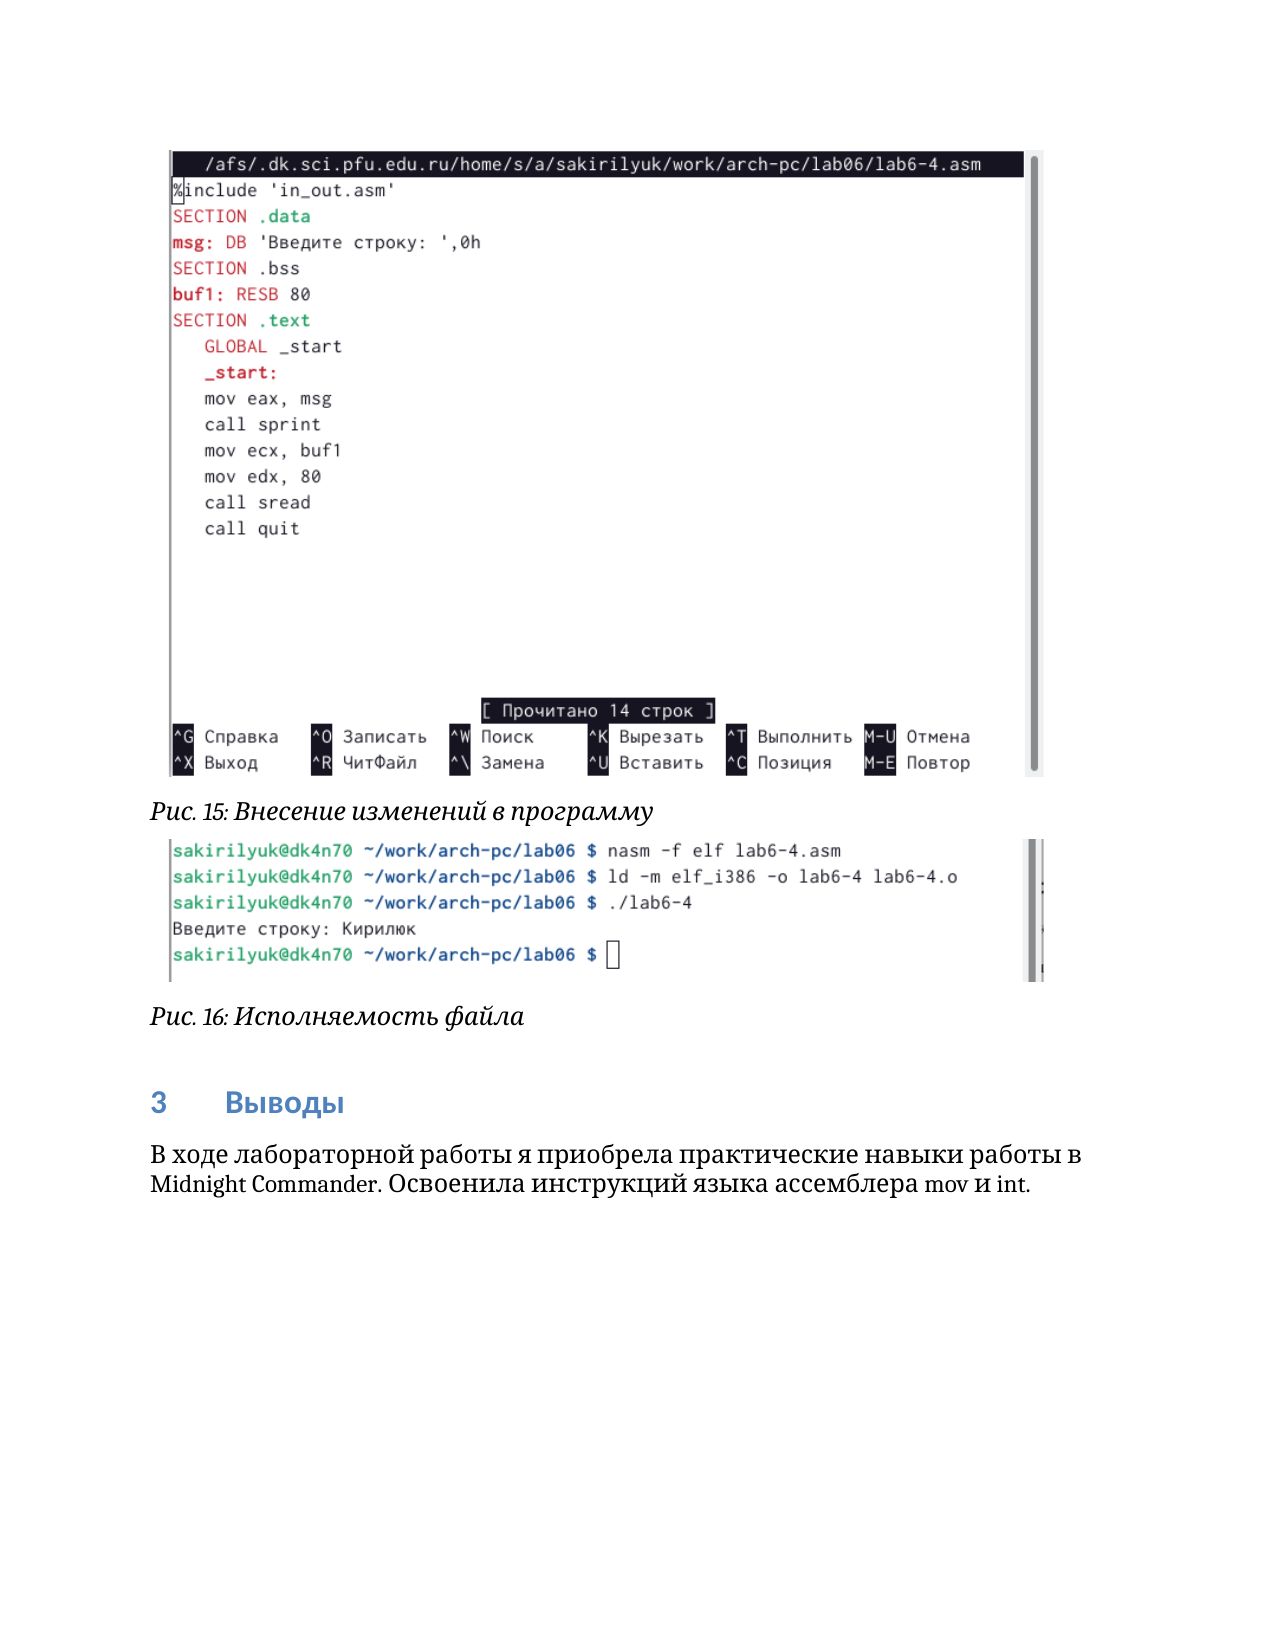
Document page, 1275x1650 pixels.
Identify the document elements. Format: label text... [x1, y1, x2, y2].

text Рис. 16: Исполняемость файла [150, 1002, 1125, 1031]
subtitle 3 Выводы [150, 1081, 1125, 1122]
picture [168, 150, 1044, 777]
picture [168, 839, 1044, 982]
text Рис. 15: Внесение изменений в программу [150, 798, 1125, 827]
text В ходе лабораторной работы я приобрела практические навыки работы в Midnight Commander. Освоенила инструкций языка ассемблера mov и int. [150, 1141, 1125, 1198]
